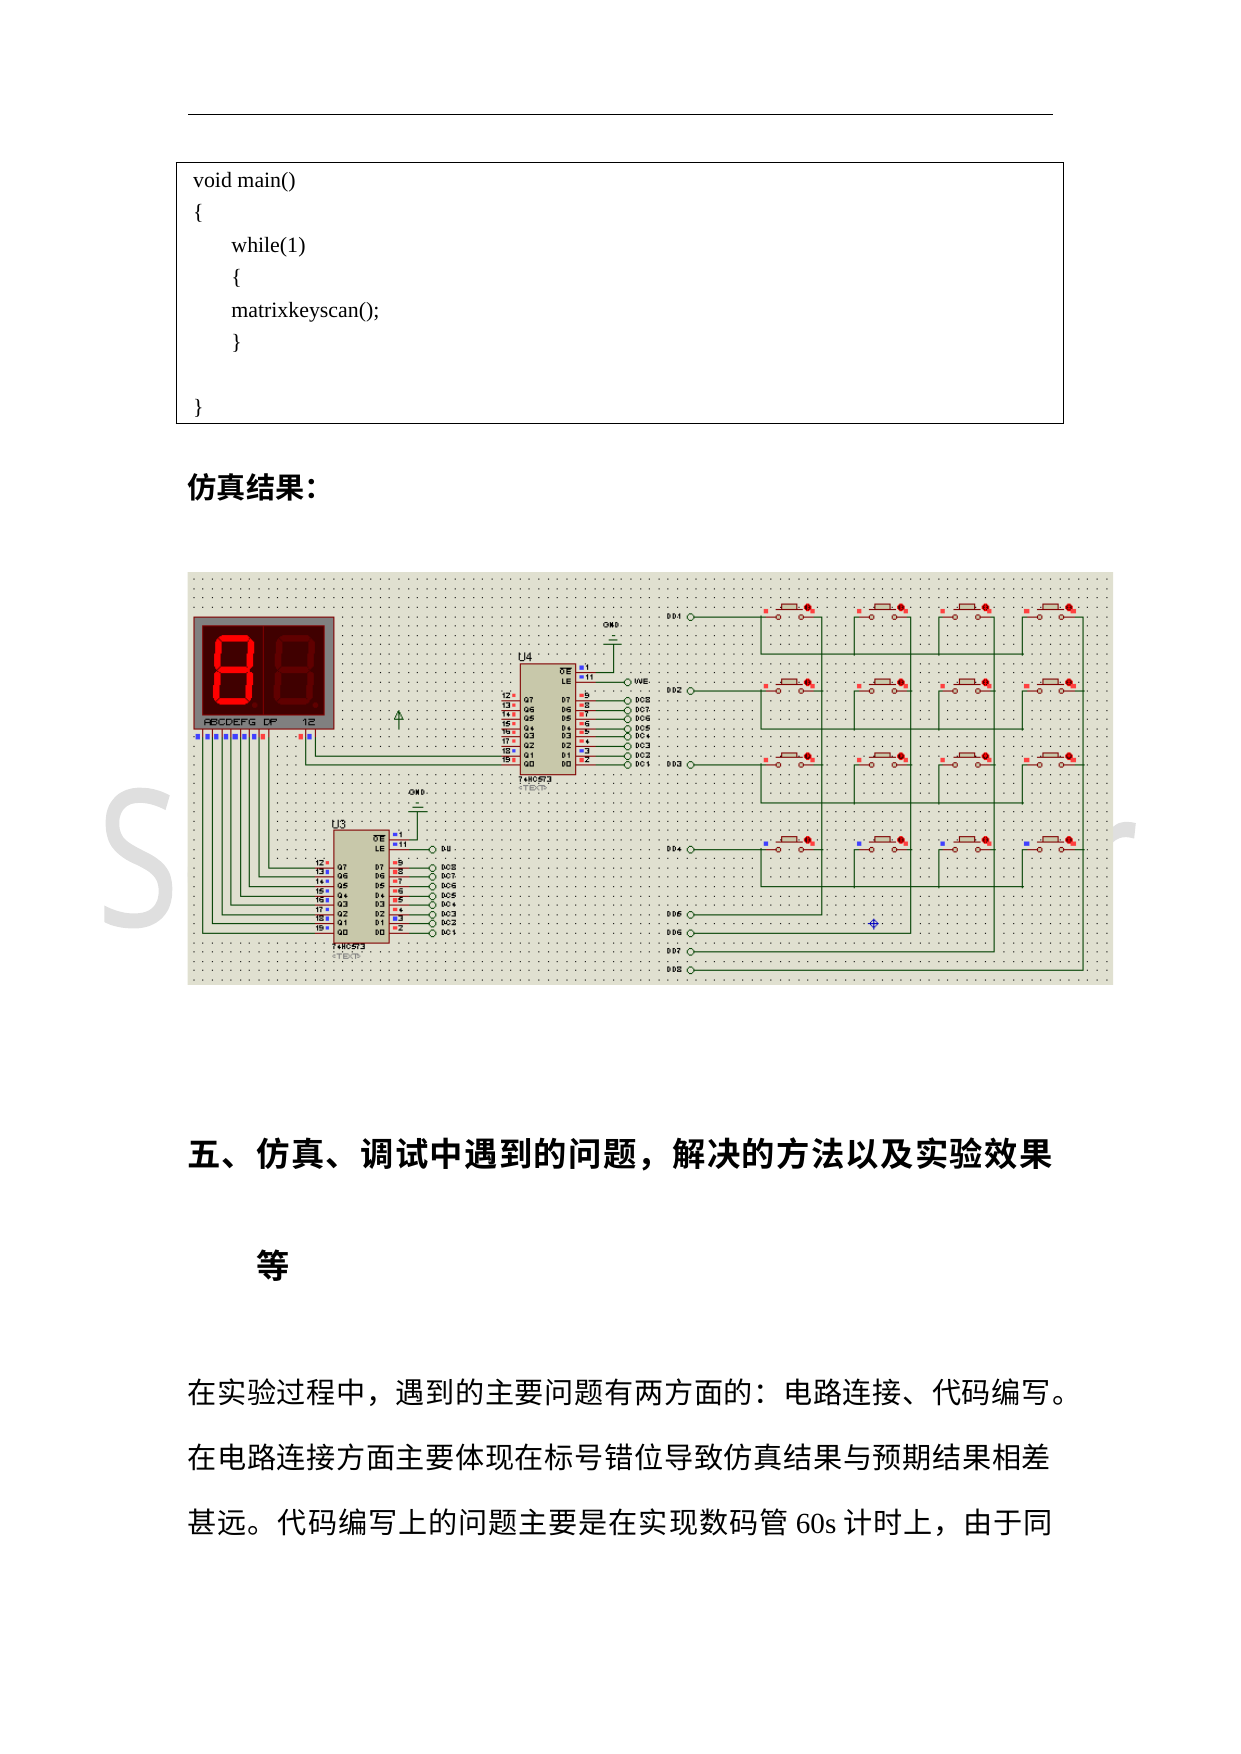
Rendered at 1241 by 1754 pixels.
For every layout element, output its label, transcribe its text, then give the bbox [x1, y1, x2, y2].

picture [187, 572, 1114, 985]
subtitle 仿真结果： [187, 453, 1053, 518]
subtitle 仿真、调试中遇到的问题，解决的方法以及实验效果等 [187, 1119, 1053, 1297]
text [187, 1359, 1053, 1554]
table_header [177, 163, 1063, 423]
